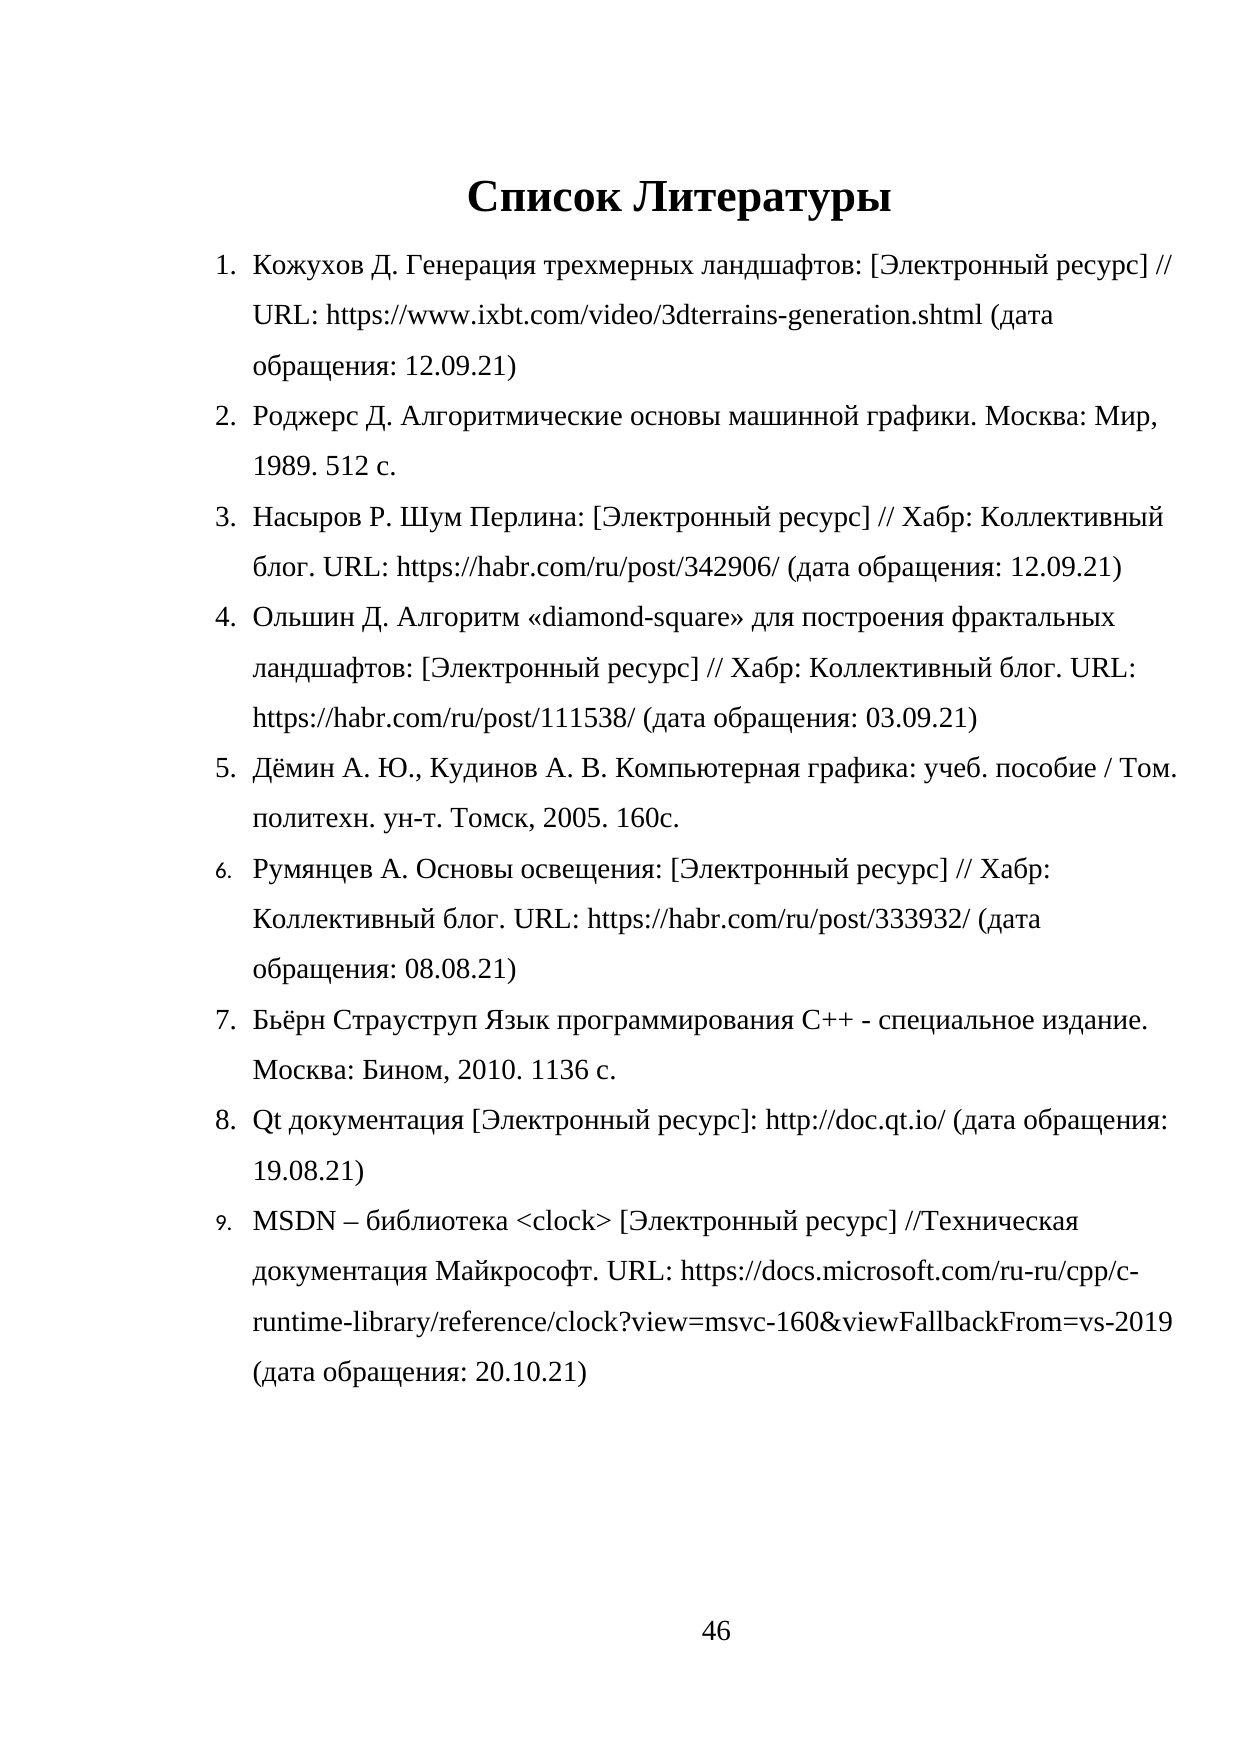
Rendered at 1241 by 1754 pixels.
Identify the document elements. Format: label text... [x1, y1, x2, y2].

list Дёмин А. Ю., Кудинов А. В. Компьютерная графика: учеб. пособие / Том. политехн. ун-т. Томск, 2005. 160с. [215, 750, 1181, 834]
list Роджерс Д. Алгоритмические основы машинной графики. Москва: Мир, 1989. 512 с. [215, 398, 1181, 482]
list Ольшин Д. Алгоритм «diamond-square» для построения фрактальных ландшафтов: [Электронный ресурс] // Хабр: Коллективный блог. URL: https://habr.com/ru/post/111538/ (дата обращения: 03.09.21) [215, 599, 1181, 733]
list MSDN – библиотека <clock> [Электронный ресурс] //Техническая документация Майкрософт. URL: https://docs.microsoft.com/ru-ru/cpp/c-runtime-library/reference/clock?view=msvc-160&viewFallbackFrom=vs-2019 (дата обращения: 20.10.21) [215, 1203, 1181, 1388]
list Насыров Р. Шум Перлина: [Электронный ресурс] // Хабр: Коллективный блог. URL: https://habr.com/ru/post/342906/ (дата обращения: 12.09.21) [215, 499, 1181, 583]
subtitle Список Литературы [177, 168, 1181, 221]
list Qt документация [Электронный ресурс]: http://doc.qt.io/ (дата обращения: 19.08.21) [215, 1102, 1181, 1186]
list Бьёрн Страуструп Язык программирования C++ - специальное издание. Москва: Бином, 2010. 1136 с. [215, 1002, 1181, 1086]
list Румянцев А. Основы освещения: [Электронный ресурс] // Хабр: Коллективный блог. URL: https://habr.com/ru/post/333932/ (дата обращения: 08.08.21) [215, 851, 1181, 985]
list Кожухов Д. Генерация трехмерных ландшафтов: [Электронный ресурс] // URL: https://www.ixbt.com/video/3dterrains-generation.shtml (дата обращения: 12.09.21) [215, 247, 1181, 381]
